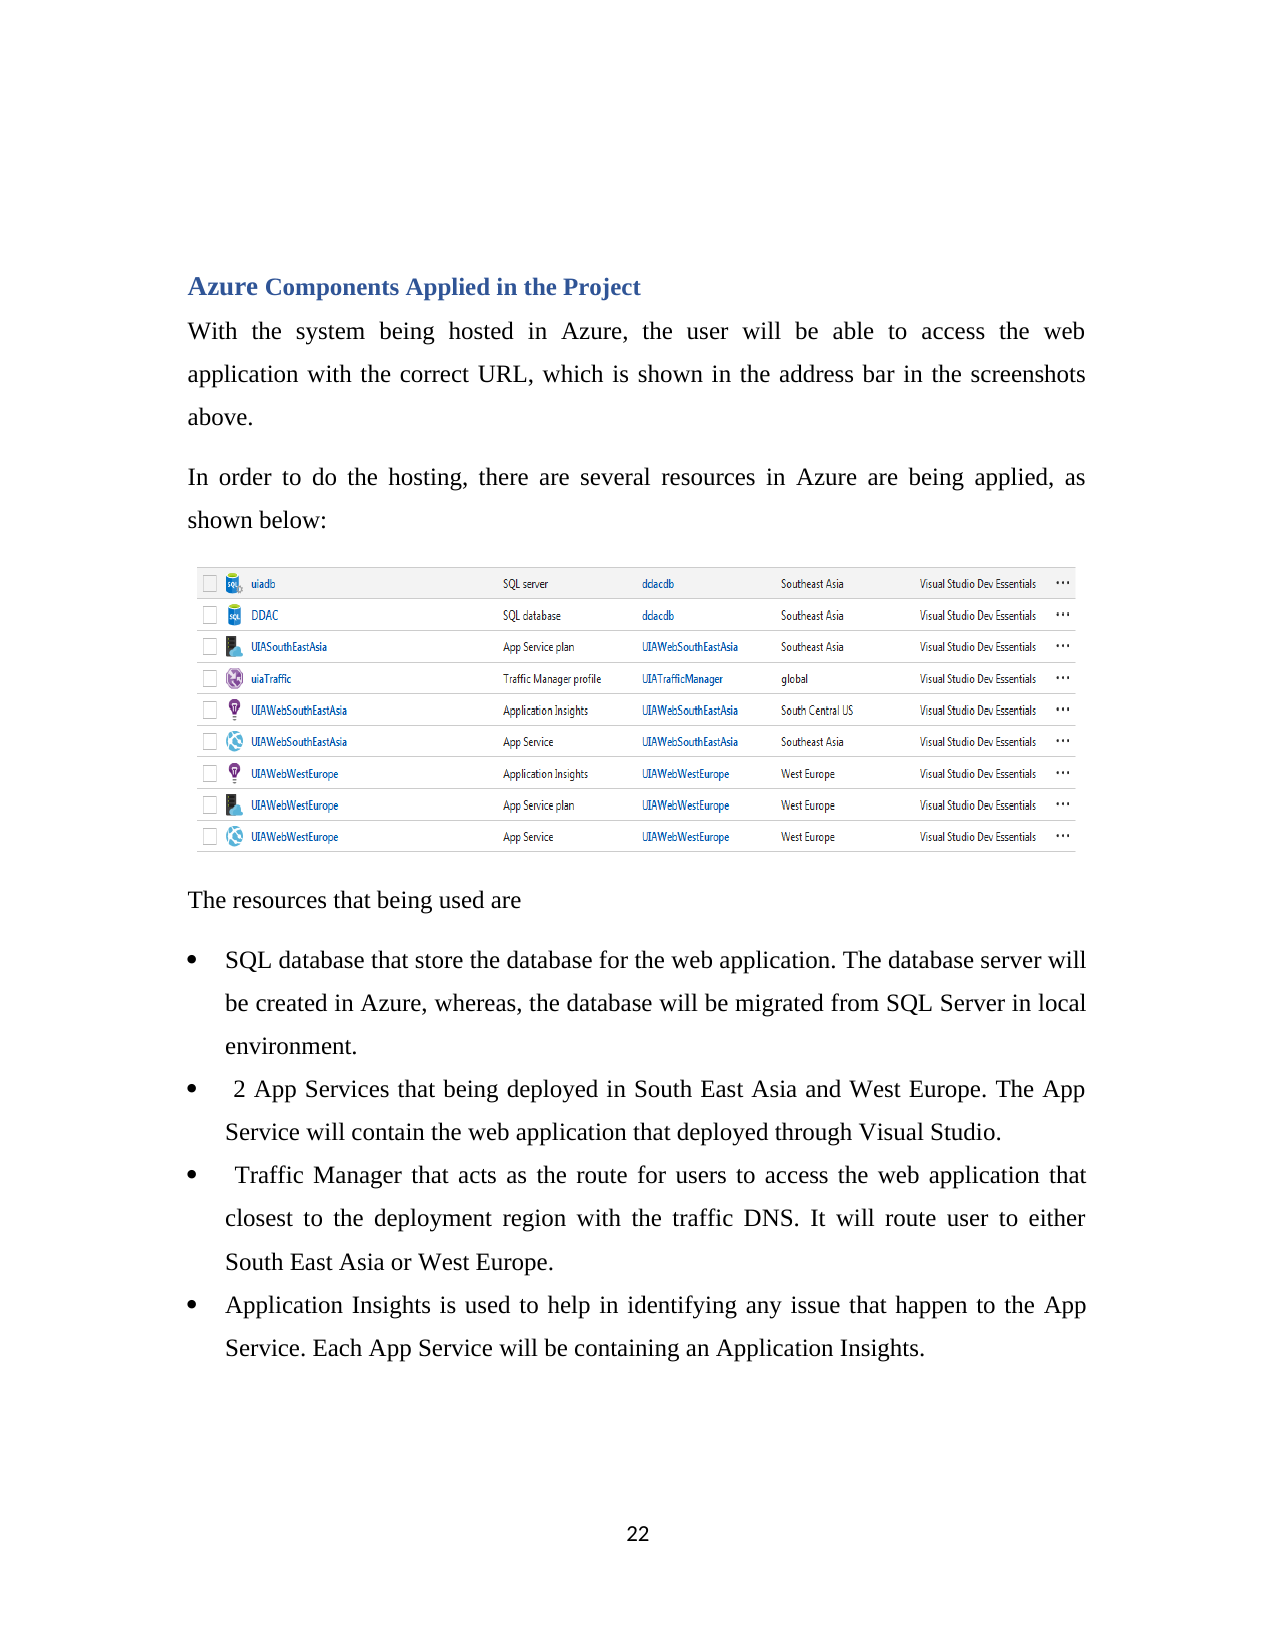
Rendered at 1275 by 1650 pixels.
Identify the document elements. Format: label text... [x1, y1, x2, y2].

list SQL database that store the database for the web application. The database server will be created in Azure, whereas, the database will be migrated from SQL Server in local environment. [187, 945, 1087, 1060]
text The resources that being used are [187, 885, 1087, 914]
list Application Insights is used to help in identifying any issue that happen to the App Service. Each App Service will be containing an Application Insights. [187, 1290, 1087, 1362]
text With the system being hosted in Azure, the user will be able to access the web application with the correct URL, which is shown in the address bar in the screenshots above. [187, 316, 1087, 431]
list Traffic Manager that acts as the route for users to access the web application that closest to the deployment region with the traffic DNS. It will route user to either South East Asia or West Europe. [187, 1160, 1087, 1275]
list 2 App Services that being deployed in South East Asia and West Europe. The App Service will contain the web application that deployed through Visual Studio. [187, 1074, 1087, 1146]
picture [187, 565, 1088, 855]
subtitle Azure Components Applied in the Project [187, 269, 1087, 301]
text In order to do the hosting, there are several resources in Azure are being applied, as shown below: [187, 462, 1087, 534]
